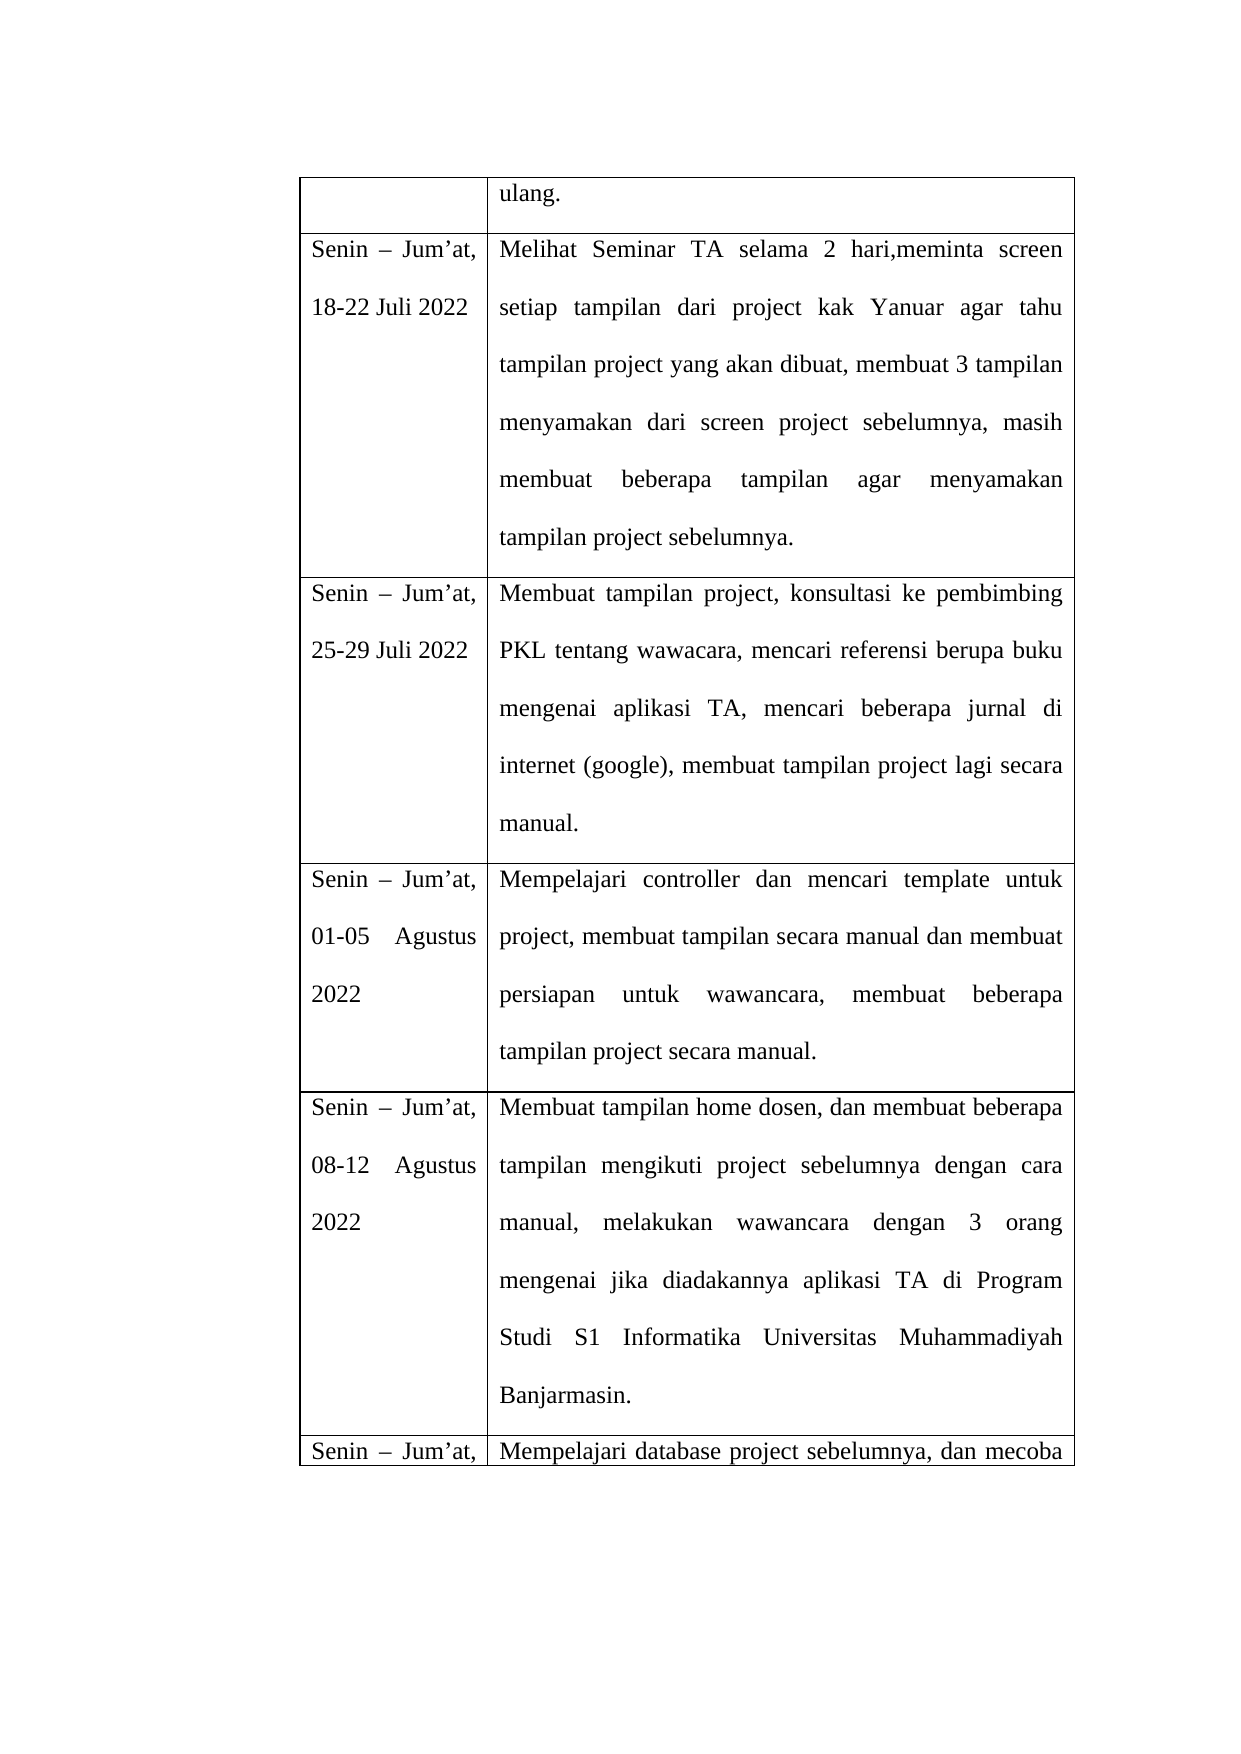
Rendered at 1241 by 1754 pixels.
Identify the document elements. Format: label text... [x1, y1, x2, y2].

table_cell Mempelajari controller dan mencari template untuk project, membuat tampilan secara manual dan membuat persiapan untuk wawancara, membuat beberapa tampilan project secara manual. [488, 864, 1074, 1091]
table_cell Senin – Jum’at, 18-22 Juli 2022 [301, 234, 487, 577]
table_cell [488, 1436, 1074, 1465]
table_cell Senin – Jum’at, 01-05 Agustus 2022 [301, 864, 487, 1091]
table_cell Senin – Jum’at, 25-29 Juli 2022 [301, 578, 487, 863]
table_cell Membuat tampilan home dosen, dan membuat beberapa tampilan mengikuti project sebelumnya dengan cara manual, melakukan wawancara dengan 3 orang mengenai jika diadakannya aplikasi TA di Program Studi S1 Informatika Universitas Muhammadiyah Banjarmasin. [488, 1093, 1074, 1435]
table_cell Melihat Seminar TA selama 2 hari,meminta screen setiap tampilan dari project kak Yanuar agar tahu tampilan project yang akan dibuat, membuat 3 tampilan menyamakan dari screen project sebelumnya, masih membuat beberapa tampilan agar menyamakan tampilan project sebelumnya. [488, 234, 1074, 577]
table_cell Membuat tampilan project, konsultasi ke pembimbing PKL tentang wawacara, mencari referensi berupa buku mengenai aplikasi TA, mencari beberapa jurnal di internet (google), membuat tampilan project lagi secara manual. [488, 578, 1074, 863]
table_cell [488, 178, 1074, 233]
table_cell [301, 178, 487, 233]
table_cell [301, 1436, 487, 1465]
table_cell Senin – Jum’at, 08-12 Agustus 2022 [301, 1093, 487, 1435]
